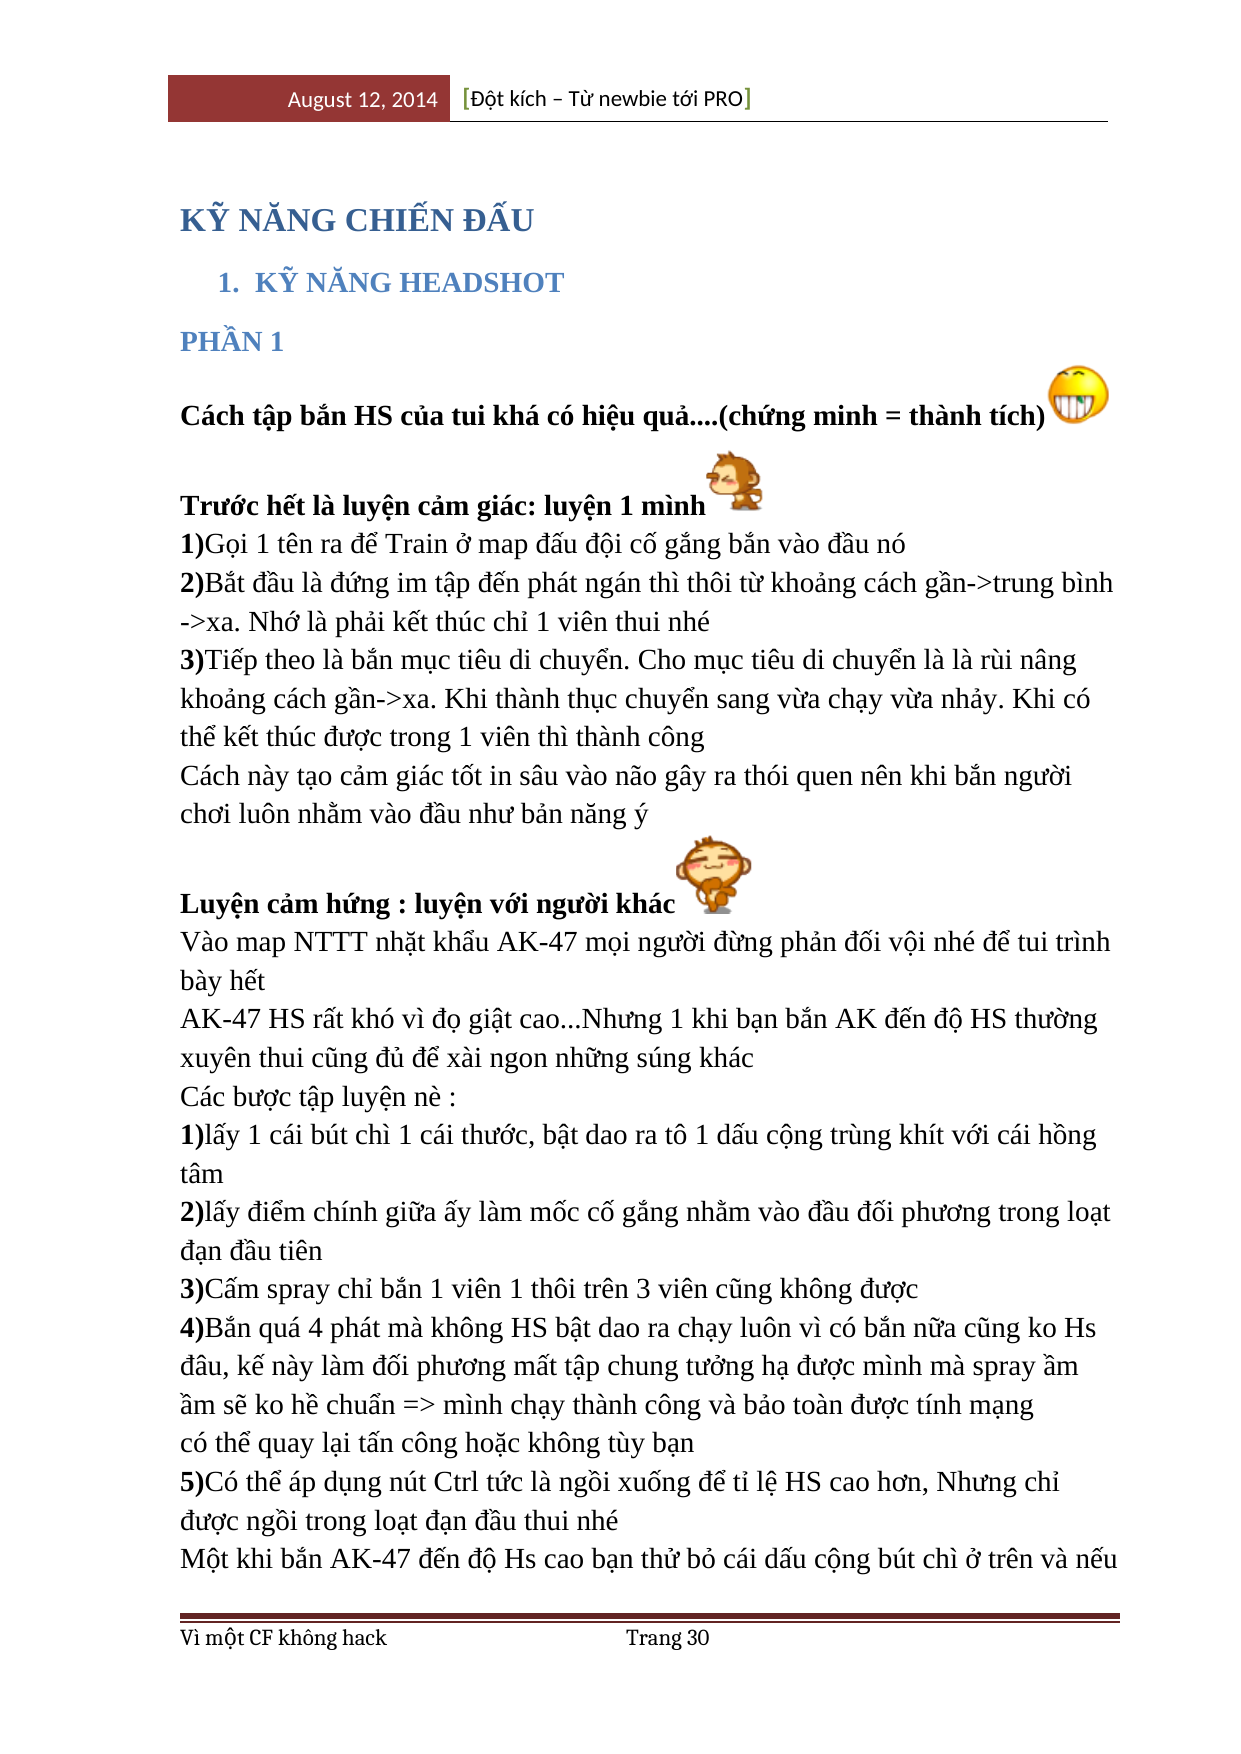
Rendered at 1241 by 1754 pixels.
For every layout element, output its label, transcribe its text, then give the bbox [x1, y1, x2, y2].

picture [1046, 362, 1109, 426]
subtitle KỸ NĂNG HEADSHOT [217, 265, 1120, 298]
subtitle KỸ NĂNG CHIẾN ĐẤU [180, 200, 1120, 238]
subtitle PHẦN 1 [180, 324, 1120, 358]
picture [676, 835, 755, 914]
picture [706, 436, 785, 516]
